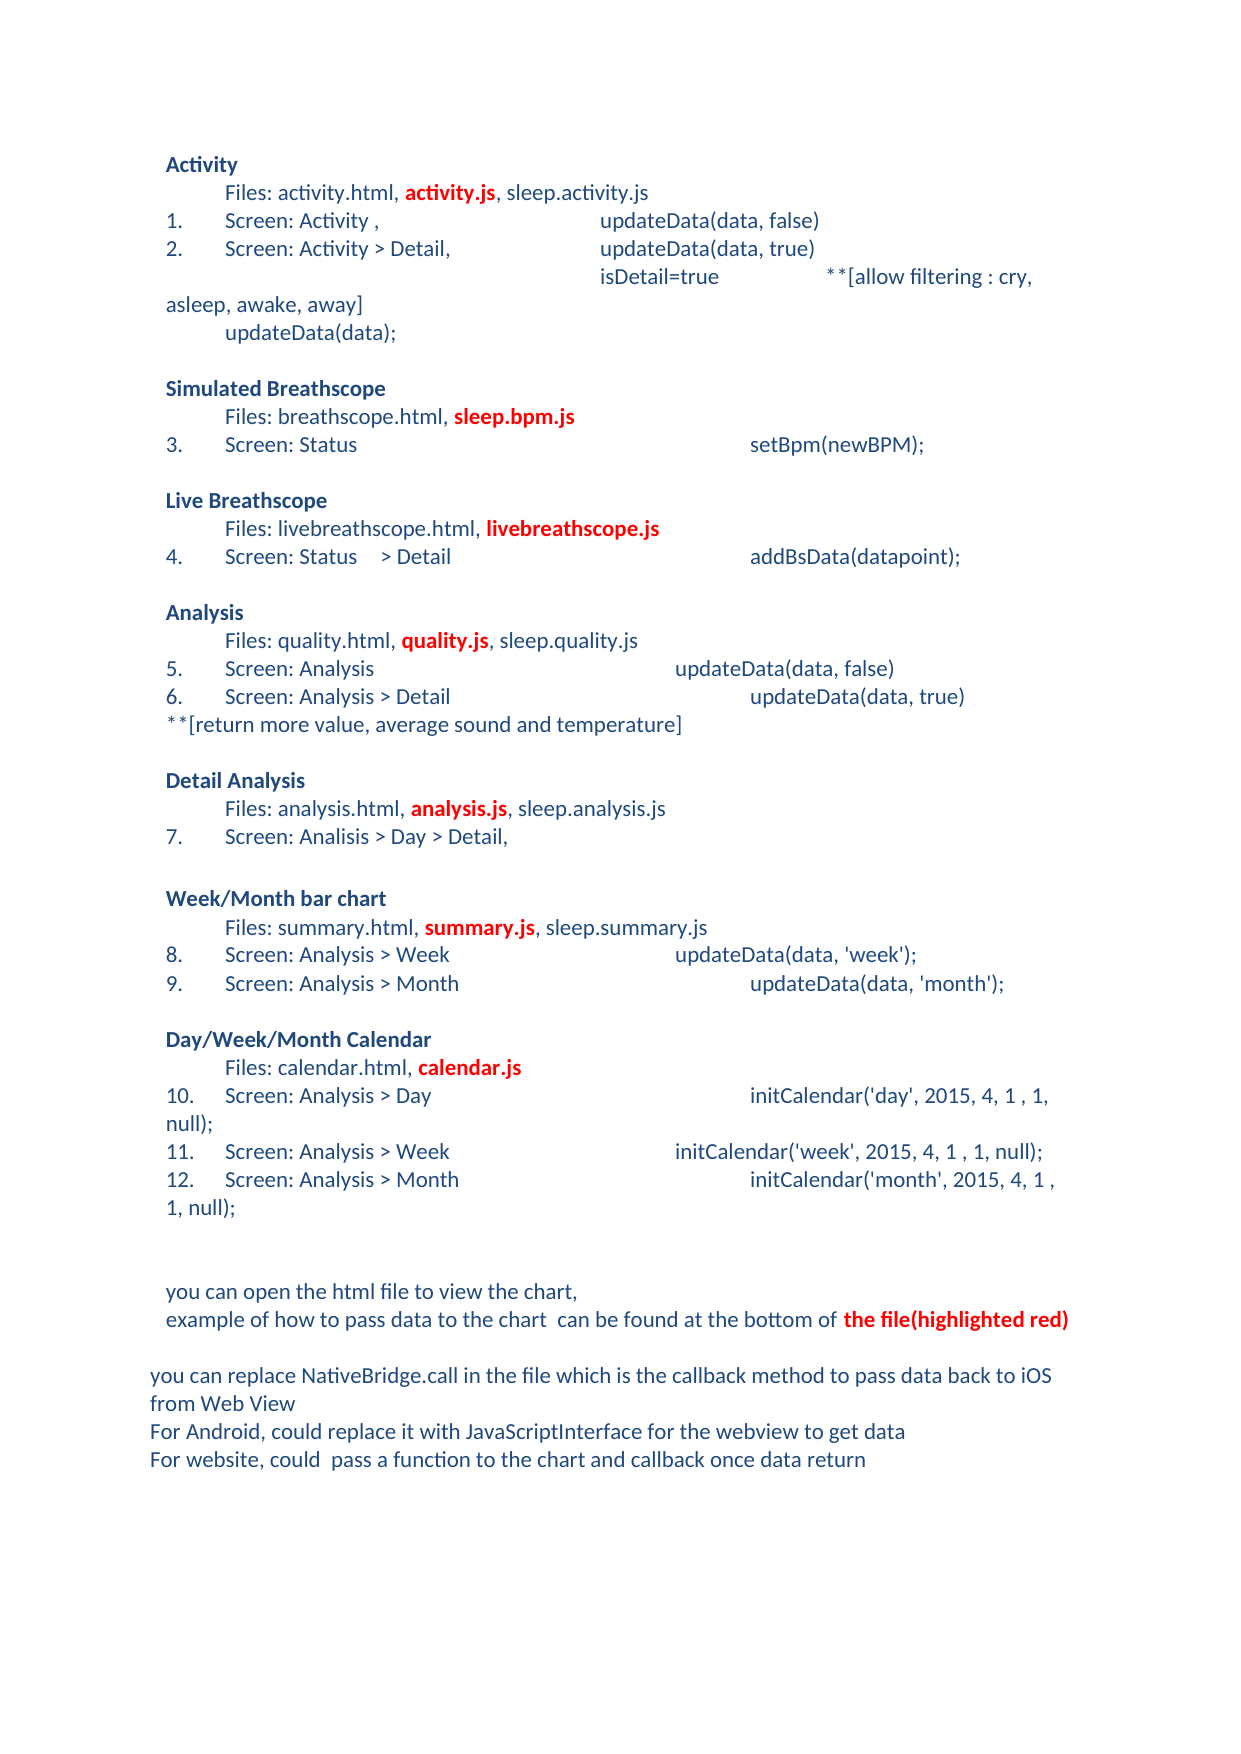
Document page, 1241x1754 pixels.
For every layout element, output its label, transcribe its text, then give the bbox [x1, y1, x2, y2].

text 3. Screen: Status setBpm(newBPM); [166, 430, 1074, 458]
text isDetail=true **[allow filtering : cry, asleep, awake, away] [166, 262, 1074, 318]
text Simulated Breathscope [166, 374, 1074, 402]
text 4. Screen: Status > Detail addBsData(datapoint); [166, 542, 1074, 570]
text Files: quality.html, quality.js, sleep.quality.js [166, 626, 1074, 654]
text Files: summary.html, summary.js, sleep.summary.js [166, 913, 1074, 941]
text Files: activity.html, activity.js, sleep.activity.js [166, 178, 1074, 206]
text Analysis [166, 598, 1074, 626]
text 2. Screen: Activity > Detail, updateData(data, true) [166, 234, 1074, 262]
text you can replace NativeBridge.call in the file which is the callback method to pass data back to iOS from Web View [150, 1361, 1074, 1417]
text 8. Screen: Analysis > Week updateData(data, 'week'); [166, 941, 1074, 969]
text Files: calendar.html, calendar.js [166, 1053, 1074, 1081]
text 11. Screen: Analysis > Week initCalendar('week', 2015, 4, 1 , 1, null); [166, 1137, 1074, 1165]
text 1. Screen: Activity , updateData(data, false) [166, 206, 1074, 234]
text 5. Screen: Analysis updateData(data, false) [166, 654, 1074, 682]
text updateData(data); [166, 318, 1074, 346]
text 6. Screen: Analysis > Detail updateData(data, true) **[return more value, average sound and temperature] [166, 682, 1074, 738]
text For website, could pass a function to the chart and callback once data return [150, 1445, 1059, 1473]
text 9. Screen: Analysis > Month updateData(data, 'month'); [166, 969, 1074, 997]
text Detail Analysis [166, 766, 1074, 794]
text Activity [166, 150, 1074, 178]
text Files: breathscope.html, sleep.bpm.js [166, 402, 1074, 430]
text Week/Month bar chart [166, 884, 1074, 913]
text example of how to pass data to the chart can be found at the bottom of the file(highlighted red) [166, 1305, 1074, 1333]
text 7. Screen: Analisis > Day > Detail, [166, 822, 1074, 851]
text Day/Week/Month Calendar [166, 1025, 1074, 1053]
text For Android, could replace it with JavaScriptInterface for the webview to get data [150, 1417, 1059, 1445]
text 12. Screen: Analysis > Month initCalendar('month', 2015, 4, 1 , 1, null); [166, 1165, 1074, 1221]
text you can open the html file to view the chart, [166, 1277, 1074, 1305]
text Live Breathscope [166, 486, 1074, 514]
text 10. Screen: Analysis > Day initCalendar('day', 2015, 4, 1 , 1, null); [166, 1081, 1074, 1137]
text Files: livebreathscope.html, livebreathscope.js [166, 514, 1074, 542]
text Files: analysis.html, analysis.js, sleep.analysis.js [166, 794, 1074, 822]
